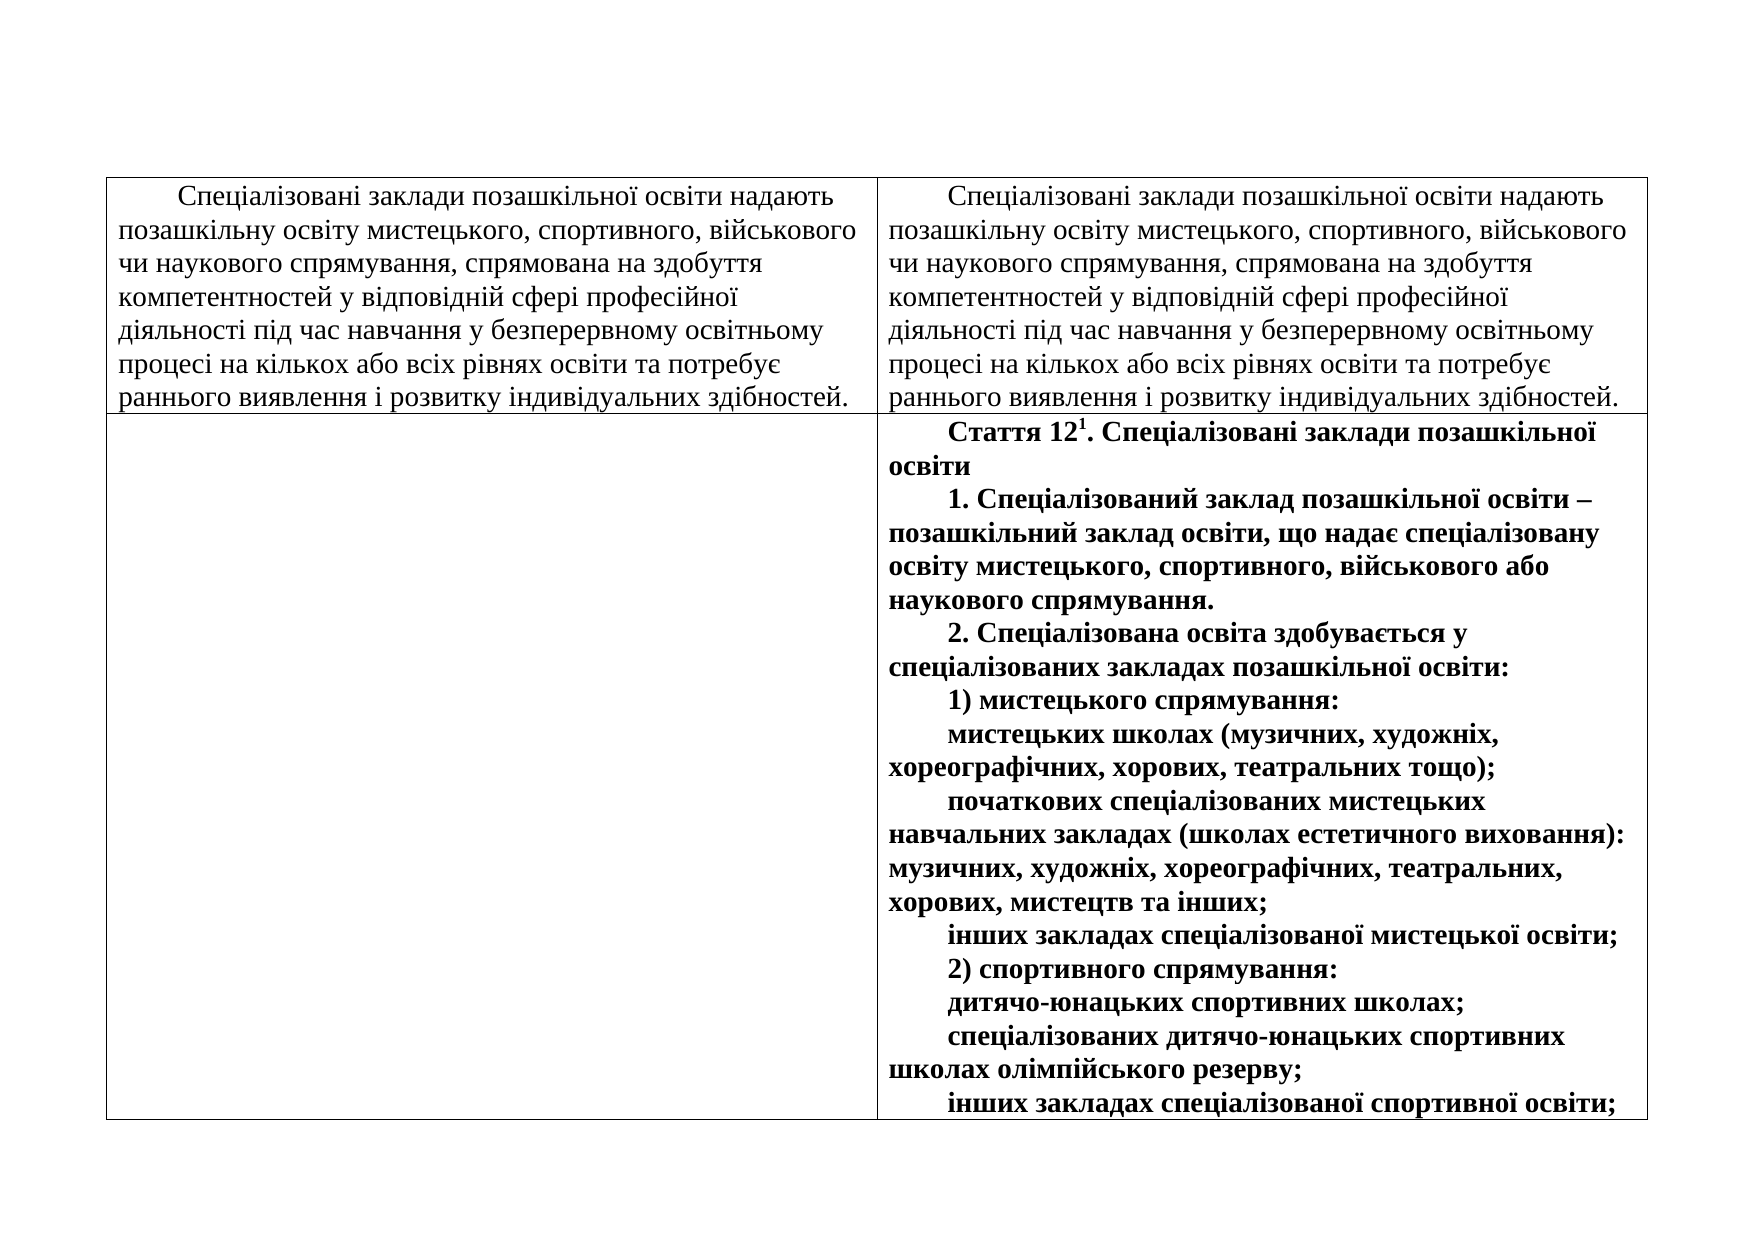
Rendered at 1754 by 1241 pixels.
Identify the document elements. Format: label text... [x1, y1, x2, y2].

table_cell [107, 414, 877, 1118]
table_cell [878, 414, 1647, 1118]
